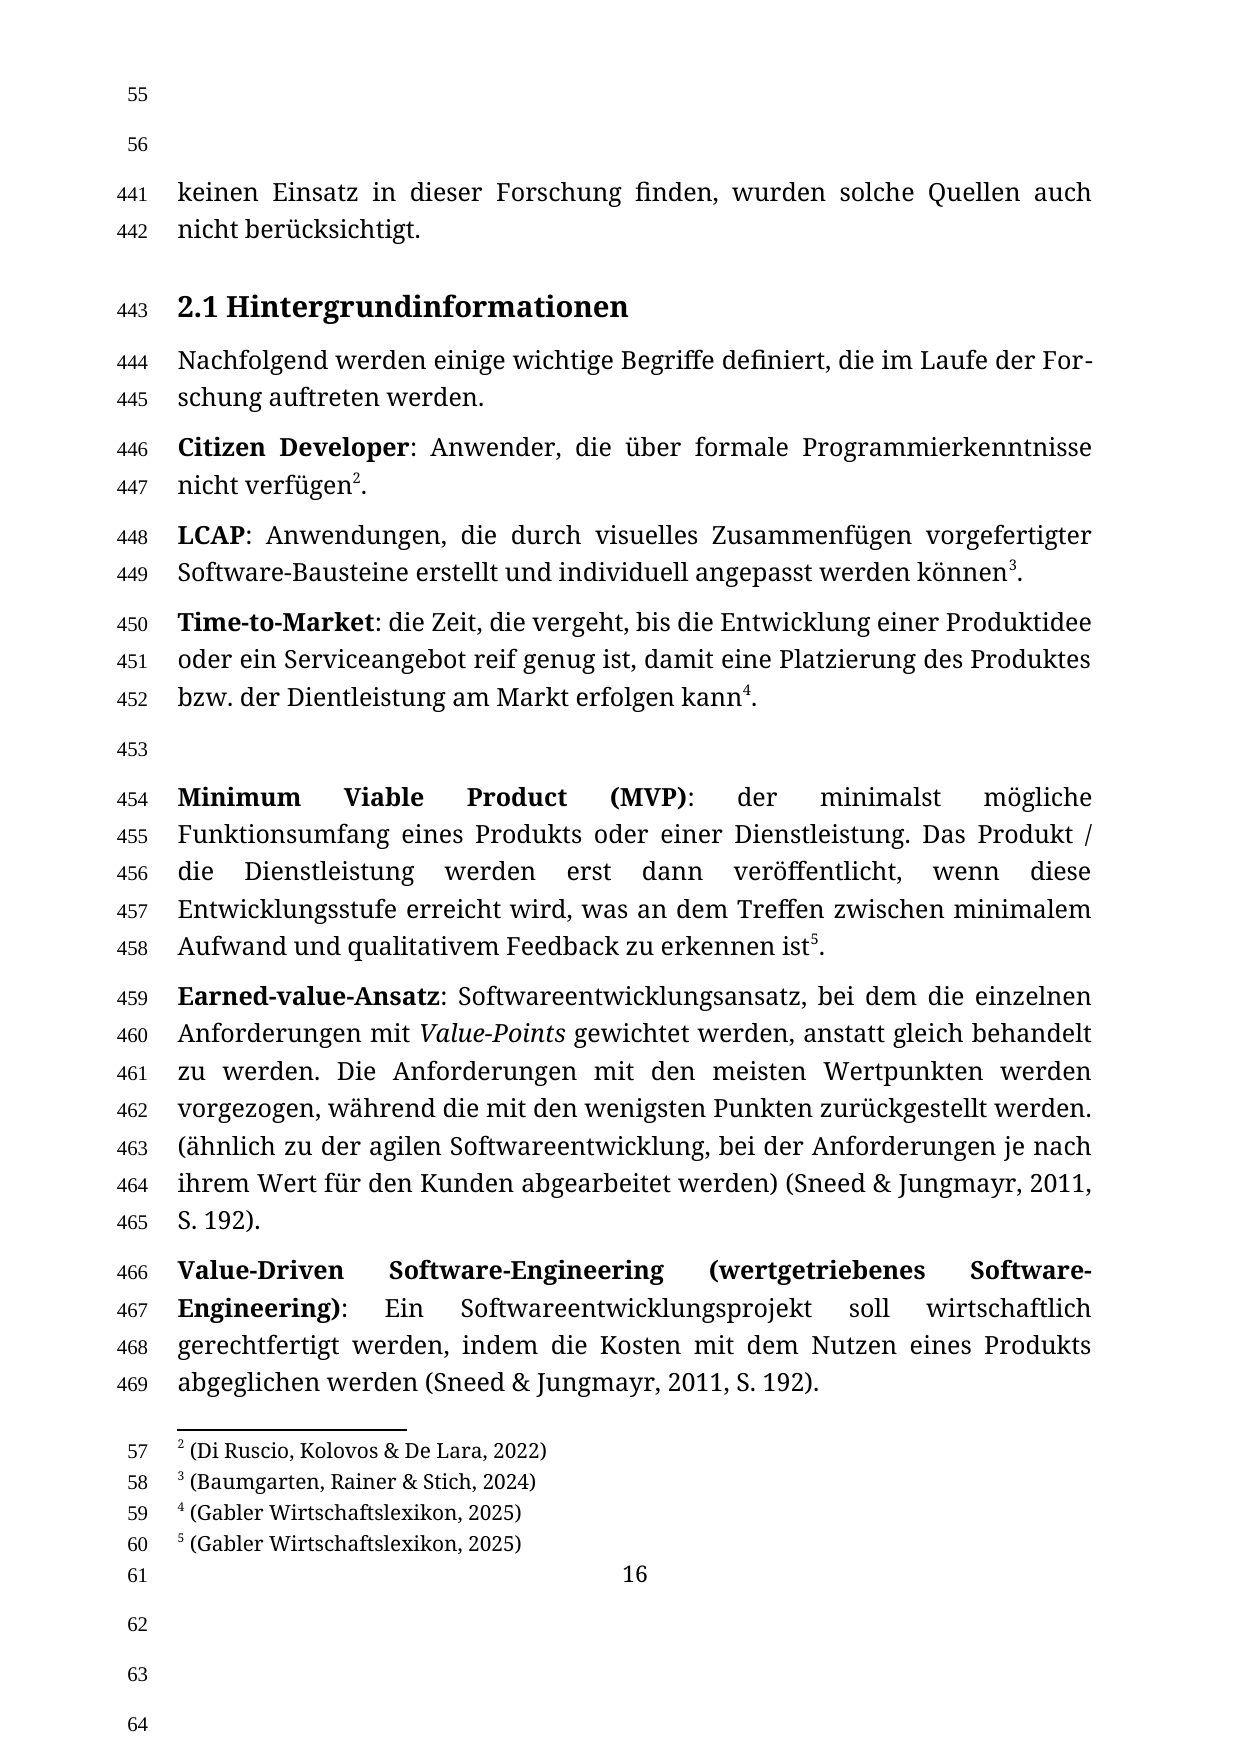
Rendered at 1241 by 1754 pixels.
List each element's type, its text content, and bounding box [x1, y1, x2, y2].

text Nachfolgend werden einige wichtige Begriffe definiert, die im Laufe der Forschung auftreten werden. [177, 343, 1092, 414]
text Citizen Developer: Anwender, die über formale Programmierkenntnisse nicht verfügen. [177, 430, 1092, 501]
text Time-to-Market: die Zeit, die vergeht, bis die Entwicklung einer Produktidee oder ein Serviceangebot reif genug ist, damit eine Platzierung des Produktes bzw. der Dientleistung am Markt erfolgen kann. [177, 604, 1092, 713]
text LCAP: Anwendungen, die durch visuelles Zusammenfügen vorgefertigter Software-Bausteine erstellt und individuell angepasst werden können. [177, 517, 1092, 589]
text Earned-value-Ansatz: Softwareentwicklungsansatz, bei dem die einzelnen Anforderungen mit Value-Points gewichtet werden, anstatt gleich behandelt zu werden. Die Anforderungen mit den meisten Wertpunkten werden vorgezogen, während die mit den wenigsten Punkten zurückgestellt werden. (ähnlich zu der agilen Softwareentwicklung, bei der Anforderungen je nach ihrem Wert für den Kunden abgearbeitet werden) (Sneed & Jungmayr, 2011, S. 192). [177, 979, 1092, 1237]
text Value-Driven Software-Engineering (wertgetriebenes Software-Engineering): Ein Softwareentwicklungsprojekt soll wirtschaftlich gerechtfertigt werden, indem die Kosten mit dem Nutzen eines Produkts abgeglichen werden (Sneed & Jungmayr, 2011, S. 192). [177, 1253, 1092, 1399]
subtitle 2.1 Hintergrundinformationen [177, 287, 1033, 326]
text Minimum Viable Product (MVP): der minimalst mögliche Funktionsumfang eines Produkts oder einer Dienstleistung. Das Produkt / die Dienstleistung werden erst dann veröffentlicht, wenn diese Entwicklungsstufe erreicht wird, was an dem Treffen zwischen minimalem Aufwand und qualitativem Feedback zu erkennen ist. [177, 779, 1092, 963]
